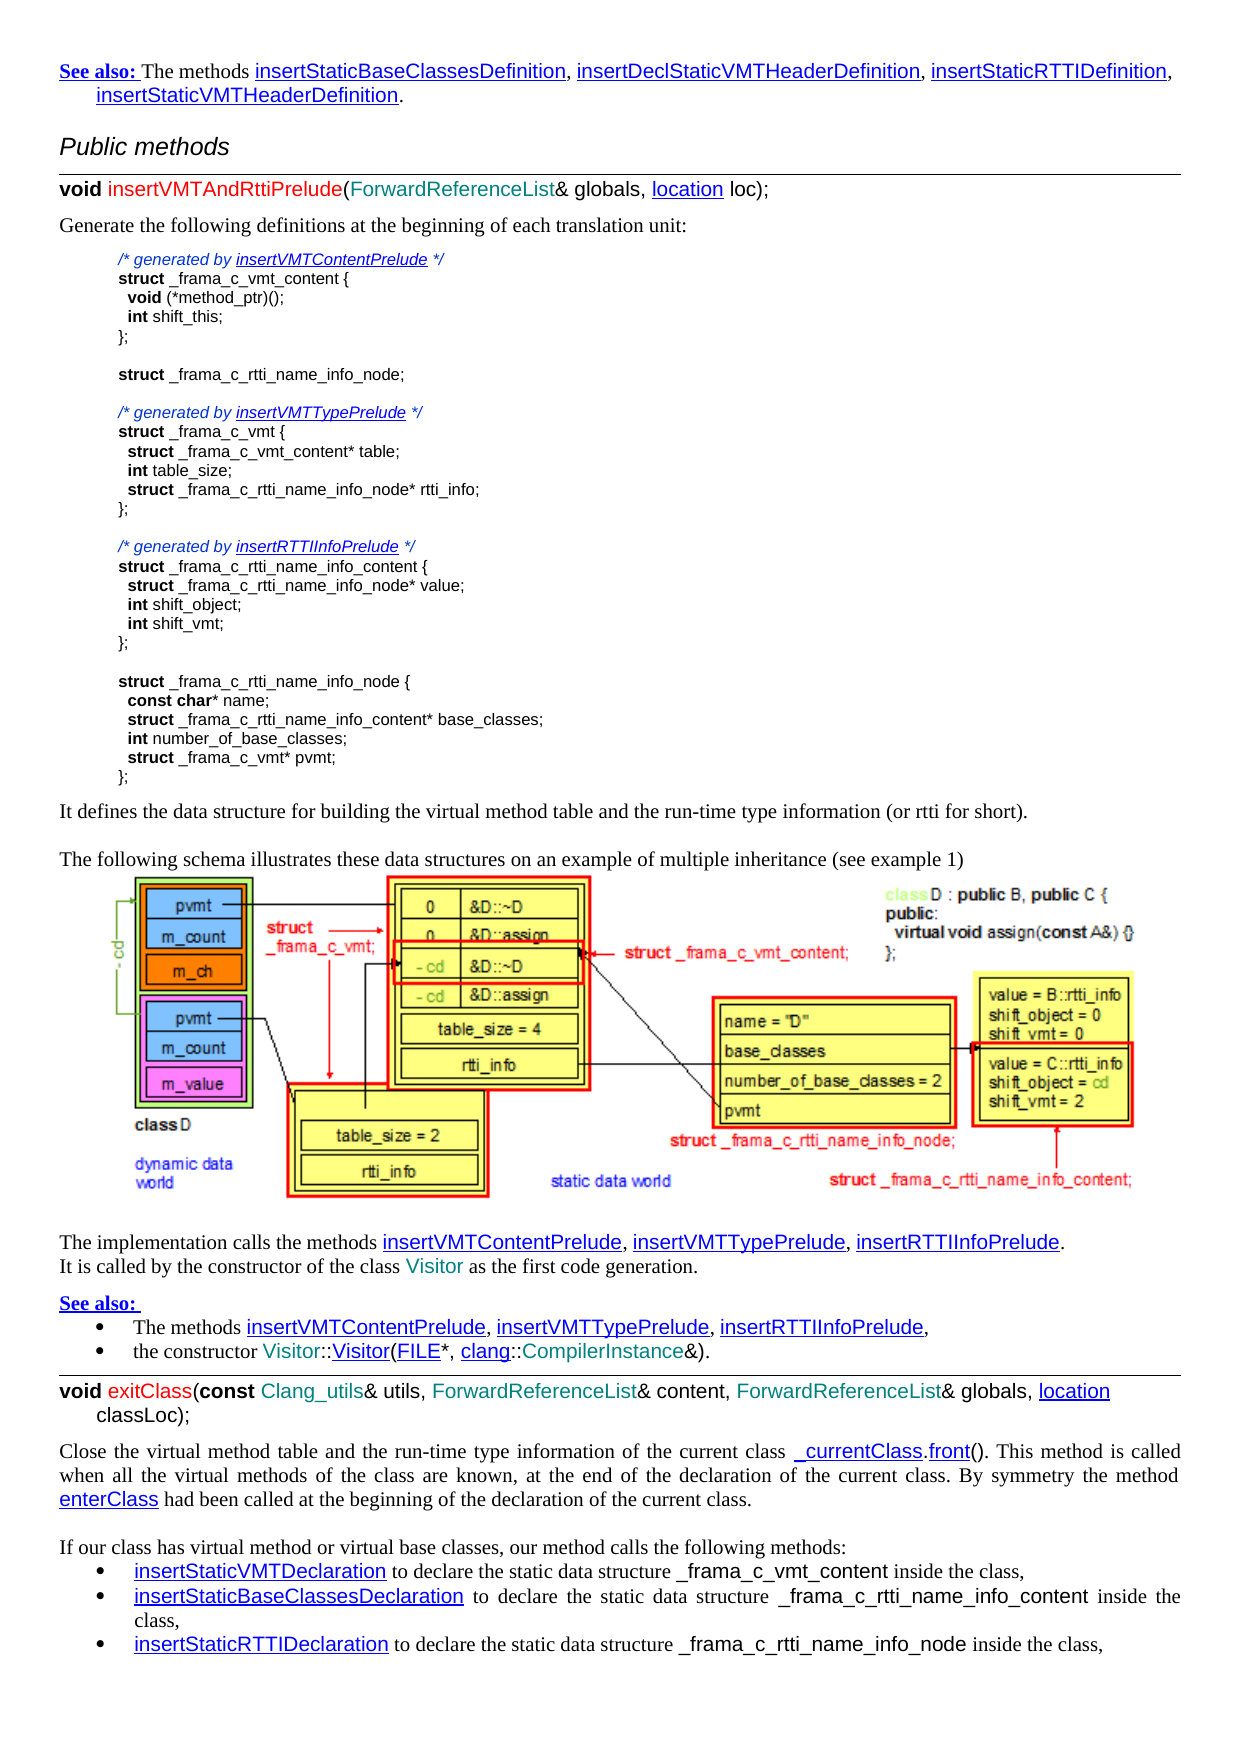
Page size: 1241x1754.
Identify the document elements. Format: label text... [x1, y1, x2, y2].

text struct _frama_c_rtti_name_info_node* rtti_info; [118, 480, 1181, 499]
text the constructor Visitor::Visitor(FILE*, clang::CompilerInstance&). [96, 1339, 1181, 1363]
list insertStaticBaseClassesDeclaration to declare the static data structure _frama_c_rtti_name_info_content inside the class, [97, 1583, 1181, 1632]
list insertStaticRTTIDeclaration to declare the static data structure _frama_c_rtti_name_info_node inside the class, [97, 1632, 1181, 1656]
text The methods insertStaticBaseClassesDefinition, insertDeclStaticVMTHeaderDefinition, insertStaticRTTIDefinition, insertStaticVMTHeaderDefinition. [59, 59, 1181, 107]
text int shift_this; [118, 307, 1181, 326]
text void insertVMTAndRttiPrelude(ForwardReferenceList& globals, location loc); [59, 175, 1181, 201]
text const char* name; [118, 691, 1181, 710]
text Public methods [59, 132, 1181, 161]
text }; [118, 326, 1181, 346]
text }; [118, 499, 1181, 518]
text struct _frama_c_vmt_content* table; [118, 441, 1181, 461]
text The following schema illustrates these data structures on an example of multiple inheritance (see example 1) [59, 847, 1181, 871]
text struct _frama_c_rtti_name_info_node* value; [118, 576, 1181, 595]
text void exitClass(const Clang_utils& utils, ForwardReferenceList& content, ForwardReferenceList& globals, location classLoc); [59, 1376, 1181, 1426]
text }; [118, 767, 1181, 786]
text /* generated by insertVMTTypePrelude */ [118, 403, 1181, 422]
text int shift_vmt; [118, 614, 1181, 633]
text It defines the data structure for building the virtual method table and the run-time type information (or rtti for short). [59, 799, 1181, 823]
text int table_size; [118, 461, 1181, 480]
text struct _frama_c_vmt* pvmt; [118, 748, 1181, 767]
text /* generated by insertRTTIInfoPrelude */ [118, 537, 1181, 556]
text int number_of_base_classes; [118, 729, 1181, 748]
text It is called by the constructor of the class Visitor as the first code generation. [59, 1254, 1181, 1278]
text void (*method_ptr)(); [118, 288, 1181, 307]
picture [99, 871, 1142, 1206]
text struct _frama_c_vmt_content { [118, 269, 1181, 288]
text The methods insertVMTContentPrelude, insertVMTTypePrelude, insertRTTIInfoPrelude, [96, 1314, 1181, 1339]
text If our class has virtual method or virtual base classes, our method calls the following methods: [59, 1535, 1181, 1559]
text struct _frama_c_vmt { [118, 422, 1181, 441]
text struct _frama_c_rtti_name_info_node; [118, 365, 1181, 384]
text struct _frama_c_rtti_name_info_content* base_classes; [118, 710, 1181, 729]
text int shift_object; [118, 595, 1181, 614]
text The implementation calls the methods insertVMTContentPrelude, insertVMTTypePrelude, insertRTTIInfoPrelude. [59, 1229, 1181, 1254]
text Generate the following definitions at the beginning of each translation unit: [59, 213, 1181, 237]
text struct _frama_c_rtti_name_info_content { [118, 556, 1181, 576]
text /* generated by insertVMTContentPrelude */ [118, 250, 1181, 269]
list insertStaticVMTDeclaration to declare the static data structure _frama_c_vmt_content inside the class, [97, 1559, 1181, 1583]
text }; [118, 633, 1181, 652]
text struct _frama_c_rtti_name_info_node { [118, 671, 1181, 691]
text Close the virtual method table and the run-time type information of the current class _currentClass.front(). This method is called when all the virtual methods of the class are known, at the end of the declaration of the current class. By symmetry the method enterClass had been called at the beginning of the declaration of the current class. [59, 1439, 1181, 1511]
